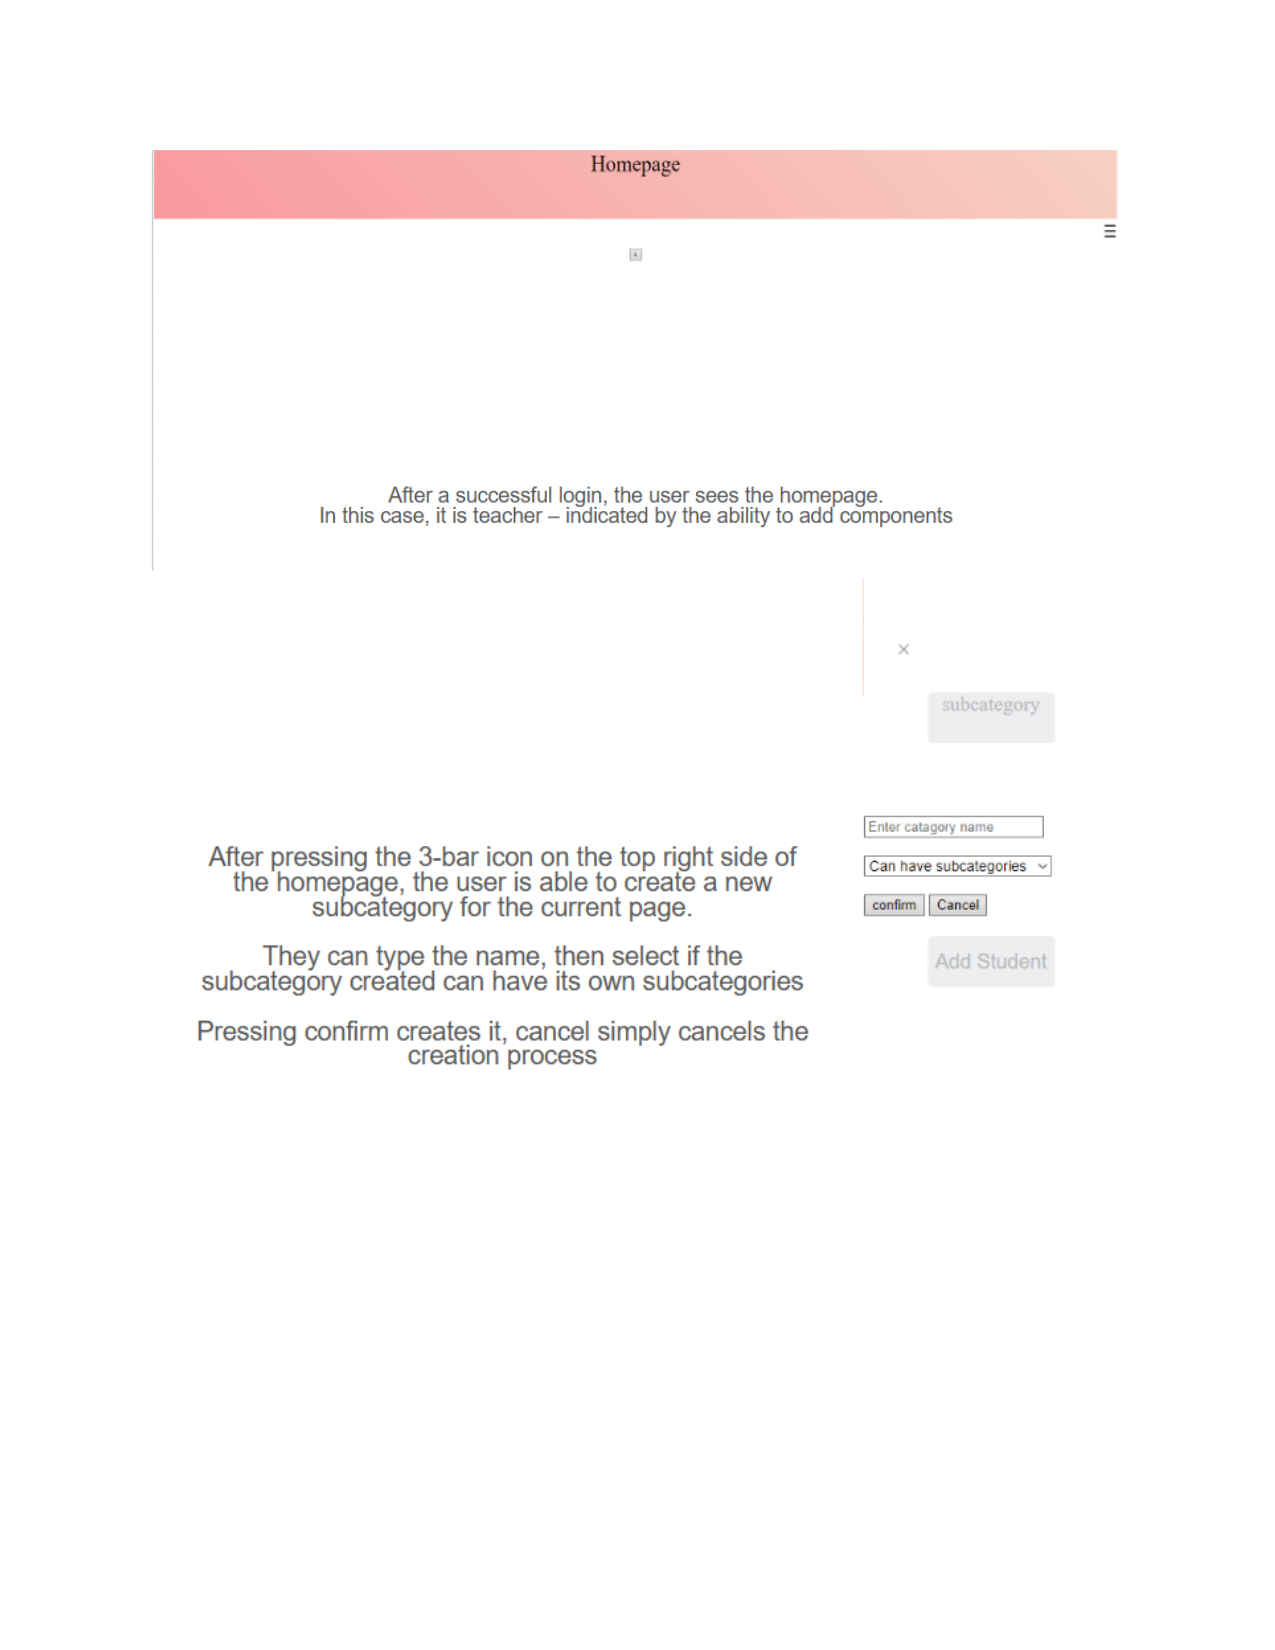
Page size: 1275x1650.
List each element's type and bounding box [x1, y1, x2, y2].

picture [150, 574, 1125, 1317]
picture [150, 150, 1125, 571]
